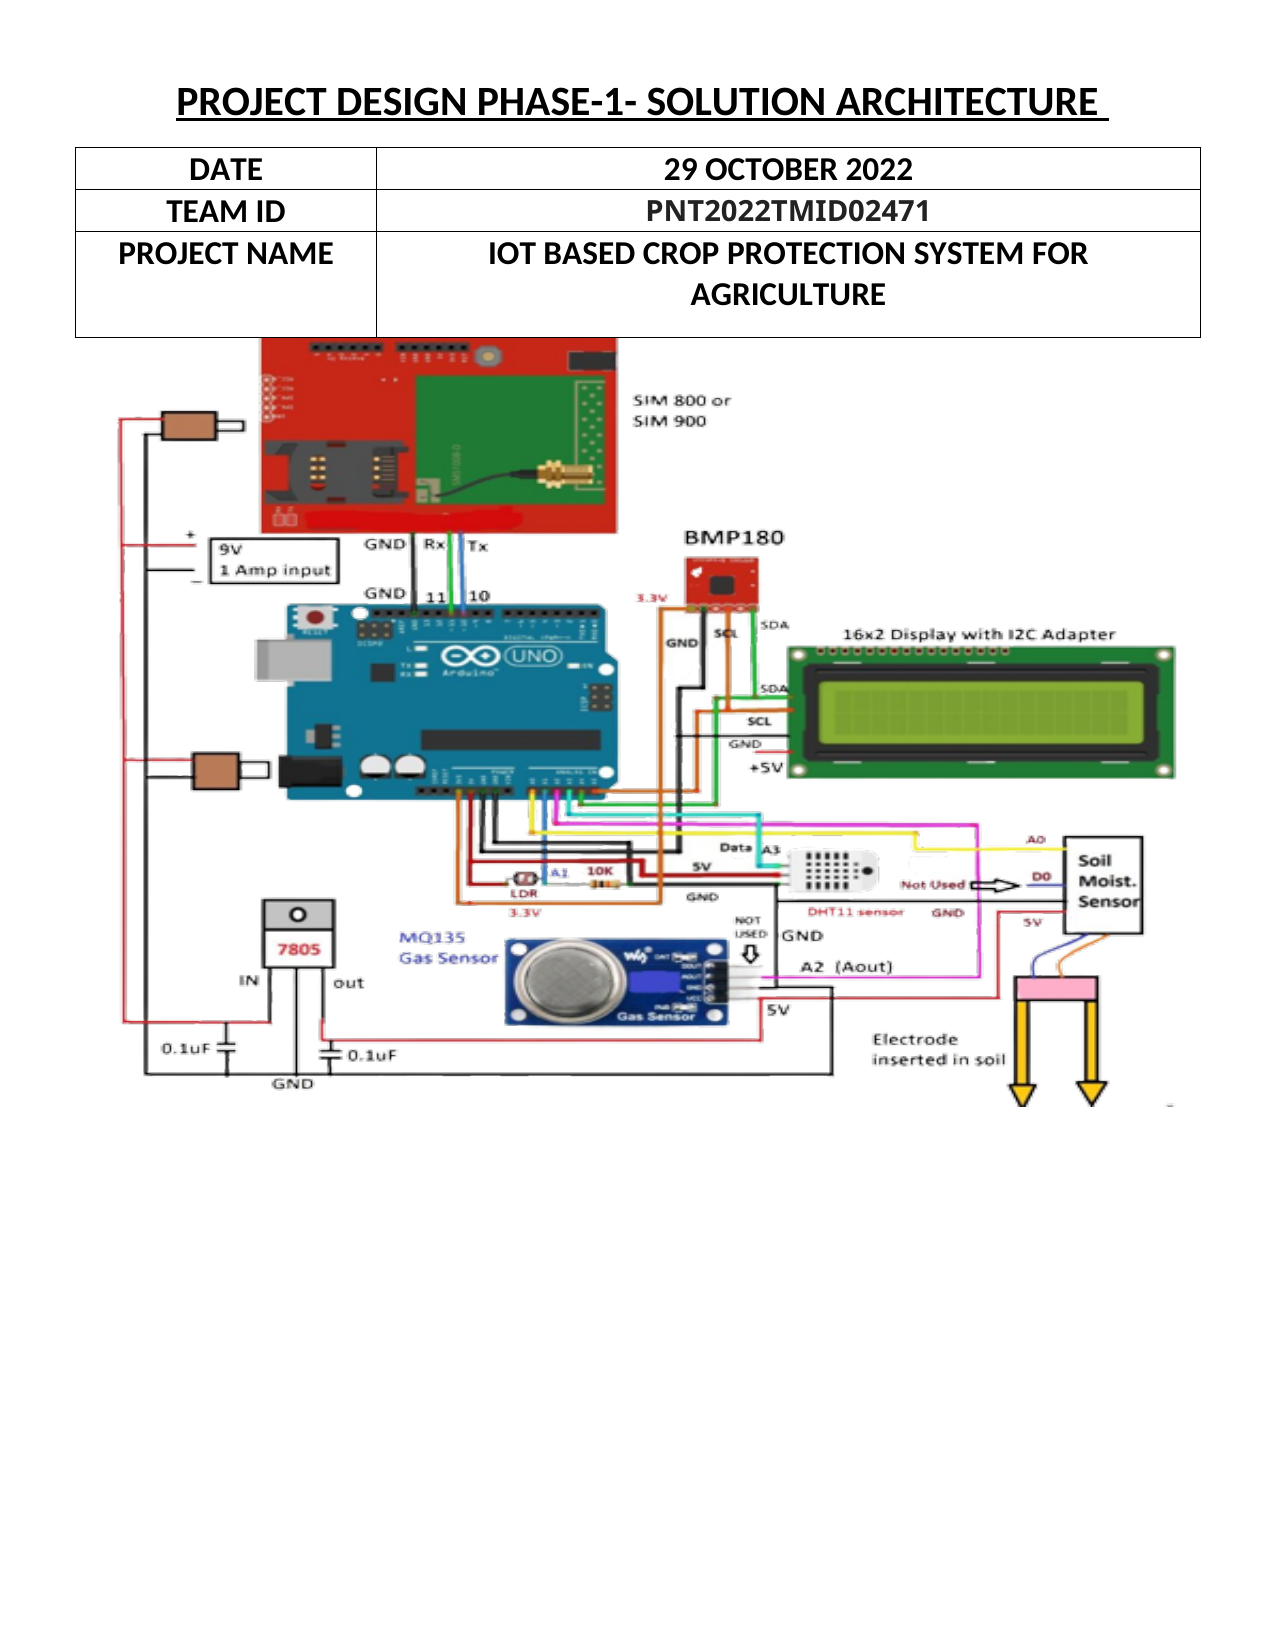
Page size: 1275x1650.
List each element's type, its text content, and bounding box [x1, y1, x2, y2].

table_cell PROJECT NAME [76, 232, 376, 337]
table_cell IOT BASED CROP PROTECTION SYSTEM FOR AGRICULTURE [377, 232, 1200, 337]
table_cell PNT2022TMID02471 [377, 190, 1200, 231]
table_header DATE [76, 148, 376, 189]
text PROJECT DESIGN PHASE-1- SOLUTION ARCHITECTURE [75, 75, 1200, 126]
table_header 29 OCTOBER 2022 [377, 148, 1200, 189]
table_cell TEAM ID [76, 190, 376, 231]
